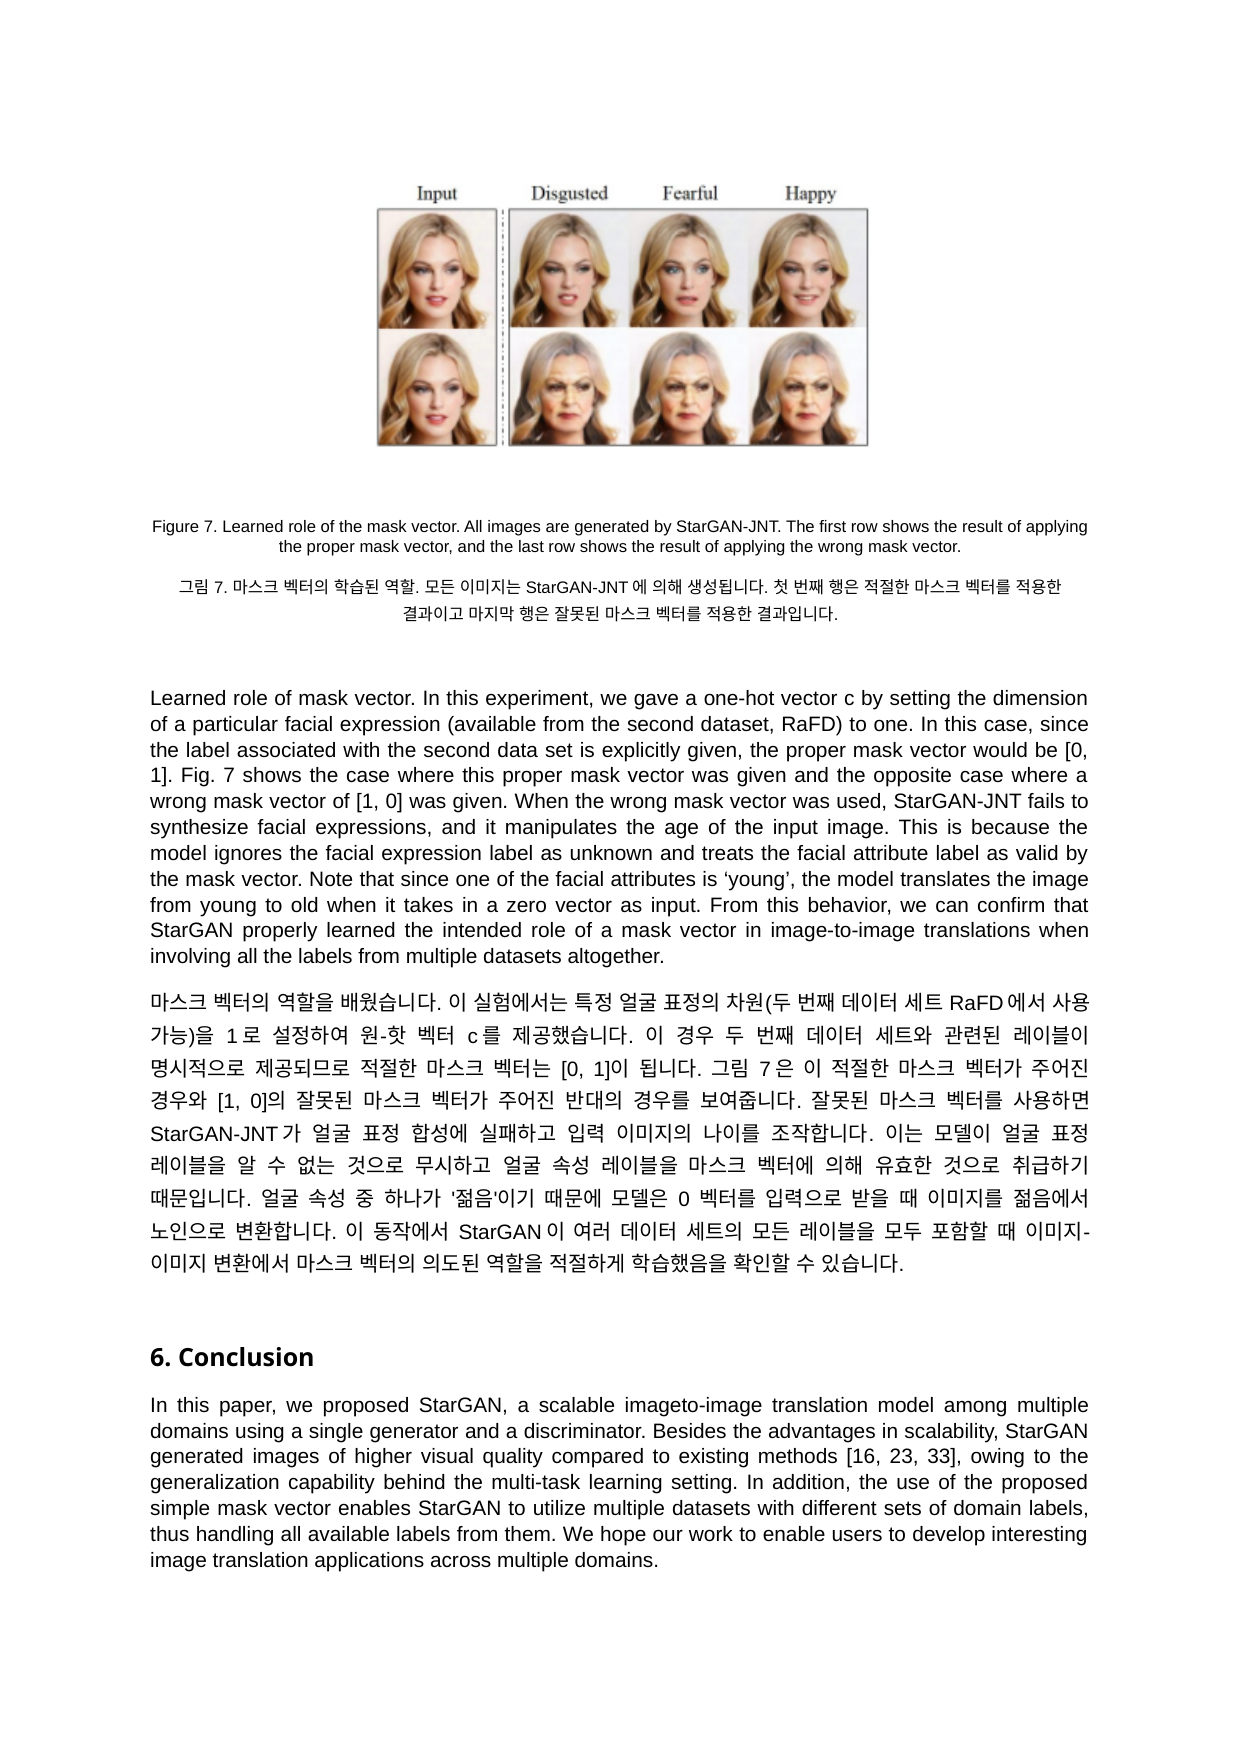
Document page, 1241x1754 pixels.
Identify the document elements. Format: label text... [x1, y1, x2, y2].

picture [360, 177, 881, 456]
text 그림 7. 마스크 벡터의 학습된 역할. 모든 이미지는 StarGAN-JNT에 의해 생성됩니다. 첫 번째 행은 적절한 마스크 벡터를 적용한 결과이고 마지막 행은 잘못된 마스크 벡터를 적용한 결과입니다. [150, 574, 1090, 625]
text Figure 7. Learned role of the mask vector. All images are generated by StarGAN-JNT. The first row shows the result of applying the proper mask vector, and the last row shows the result of applying the wrong mask vector. [150, 517, 1090, 556]
text Learned role of mask vector. In this experiment, we gave a one-hot vector c by setting the dimension of a particular facial expression (available from the second dataset, RaFD) to one. In this case, since the label associated with the second data set is explicitly given, the proper mask vector would be [0, 1]. Fig. 7 shows the case where this proper mask vector was given and the opposite case where a wrong mask vector of [1, 0] was given. When the wrong mask vector was used, StarGAN-JNT fails to synthesize facial expressions, and it manipulates the age of the input image. This is because the model ignores the facial expression label as unknown and treats the facial attribute label as valid by the mask vector. Note that since one of the facial attributes is ‘young’, the model translates the image from young to old when it takes in a zero vector as input. From this behavior, we can confirm that StarGAN properly learned the intended role of a mask vector in image-to-image translations when involving all the labels from multiple datasets altogether. [150, 686, 1090, 968]
text In this paper, we proposed StarGAN, a scalable imageto-image translation model among multiple domains using a single generator and a discriminator. Besides the advantages in scalability, StarGAN generated images of higher visual quality compared to existing methods [16, 23, 33], owing to the generalization capability behind the multi-task learning setting. In addition, the use of the proposed simple mask vector enables StarGAN to utilize multiple datasets with different sets of domain labels, thus handling all available labels from them. We hope our work to enable users to develop interesting image translation applications across multiple domains. [150, 1393, 1090, 1572]
text 마스크 벡터의 역할을 배웠습니다. 이 실험에서는 특정 얼굴 표정의 차원(두 번째 데이터 세트 RaFD에서 사용 가능)을 1로 설정하여 원-핫 벡터 c를 제공했습니다. 이 경우 두 번째 데이터 세트와 관련된 레이블이 명시적으로 제공되므로 적절한 마스크 벡터는 [0, 1]이 됩니다. 그림 7은 이 적절한 마스크 벡터가 주어진 경우와 [1, 0]의 잘못된 마스크 벡터가 주어진 반대의 경우를 보여줍니다. 잘못된 마스크 벡터를 사용하면 StarGAN-JNT가 얼굴 표정 합성에 실패하고 입력 이미지의 나이를 조작합니다. 이는 모델이 얼굴 표정 레이블을 알 수 없는 것으로 무시하고 얼굴 속성 레이블을 마스크 벡터에 의해 유효한 것으로 취급하기 때문입니다. 얼굴 속성 중 하나가 '젊음'이기 때문에 모델은 0 벡터를 입력으로 받을 때 이미지를 젊음에서 노인으로 변환합니다. 이 동작에서 StarGAN이 여러 데이터 세트의 모든 레이블을 모두 포함할 때 이미지-이미지 변환에서 마스크 벡터의 의도된 역할을 적절하게 학습했음을 확인할 수 있습니다. [150, 987, 1090, 1278]
text 6. Conclusion [150, 1339, 1090, 1373]
